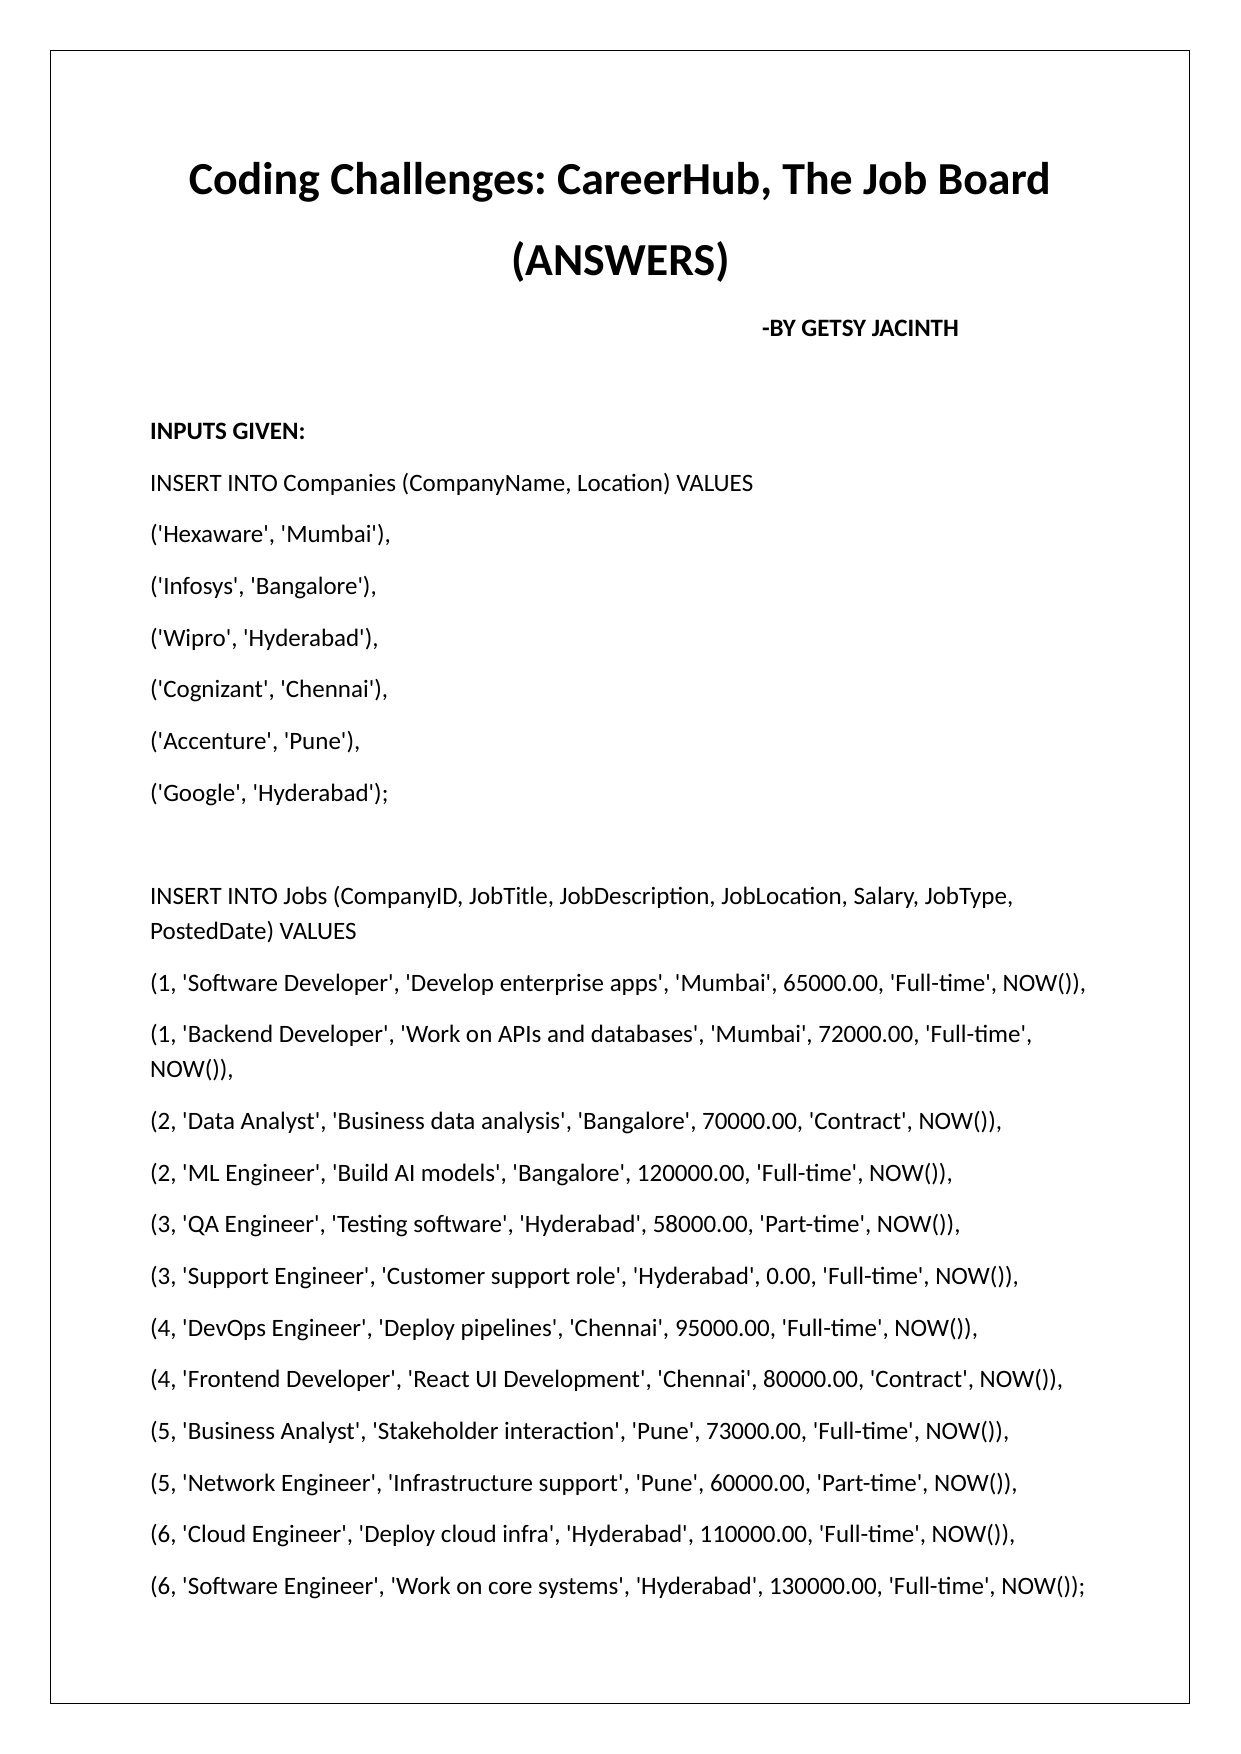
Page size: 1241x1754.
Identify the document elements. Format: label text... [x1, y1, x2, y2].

text (1, 'Backend Developer', 'Work on APIs and databases', 'Mumbai', 72000.00, 'Full-time', NOW()), [150, 1018, 1090, 1084]
text ('Infosys', 'Bangalore'), [150, 570, 1090, 601]
text (3, 'Support Engineer', 'Customer support role', 'Hyderabad', 0.00, 'Full-time', NOW()), [150, 1260, 1090, 1291]
text (4, 'DevOps Engineer', 'Deploy pipelines', 'Chennai', 95000.00, 'Full-time', NOW()), [150, 1312, 1090, 1342]
text Coding Challenges: CareerHub, The Job Board [150, 150, 1090, 206]
text (1, 'Software Developer', 'Develop enterprise apps', 'Mumbai', 65000.00, 'Full-time', NOW()), [150, 967, 1090, 997]
text ('Hexaware', 'Mumbai'), [150, 518, 1090, 549]
text (6, 'Cloud Engineer', 'Deploy cloud infra', 'Hyderabad', 110000.00, 'Full-time', NOW()), [150, 1518, 1090, 1549]
text (5, 'Business Analyst', 'Stakeholder interaction', 'Pune', 73000.00, 'Full-time', NOW()), [150, 1415, 1090, 1446]
text -BY GETSY JACINTH [150, 312, 1090, 342]
text (4, 'Frontend Developer', 'React UI Development', 'Chennai', 80000.00, 'Contract', NOW()), [150, 1363, 1090, 1394]
text (5, 'Network Engineer', 'Infrastructure support', 'Pune', 60000.00, 'Part-time', NOW()), [150, 1467, 1090, 1497]
text INSERT INTO Companies (CompanyName, Location) VALUES [150, 467, 1090, 497]
text INPUTS GIVEN: [150, 415, 1090, 446]
text ('Accenture', 'Pune'), [150, 725, 1090, 756]
text ('Wipro', 'Hyderabad'), [150, 622, 1090, 652]
text INSERT INTO Jobs (CompanyID, JobTitle, JobDescription, JobLocation, Salary, JobType, PostedDate) VALUES [150, 880, 1090, 946]
text ('Cognizant', 'Chennai'), [150, 673, 1090, 704]
text (2, 'ML Engineer', 'Build AI models', 'Bangalore', 120000.00, 'Full-time', NOW()), [150, 1157, 1090, 1187]
text ('Google', 'Hyderabad'); [150, 777, 1090, 807]
text (2, 'Data Analyst', 'Business data analysis', 'Bangalore', 70000.00, 'Contract', NOW()), [150, 1105, 1090, 1136]
text (ANSWERS) [150, 231, 1090, 287]
text (6, 'Software Engineer', 'Work on core systems', 'Hyderabad', 130000.00, 'Full-time', NOW()); [150, 1570, 1090, 1601]
text (3, 'QA Engineer', 'Testing software', 'Hyderabad', 58000.00, 'Part-time', NOW()), [150, 1208, 1090, 1239]
